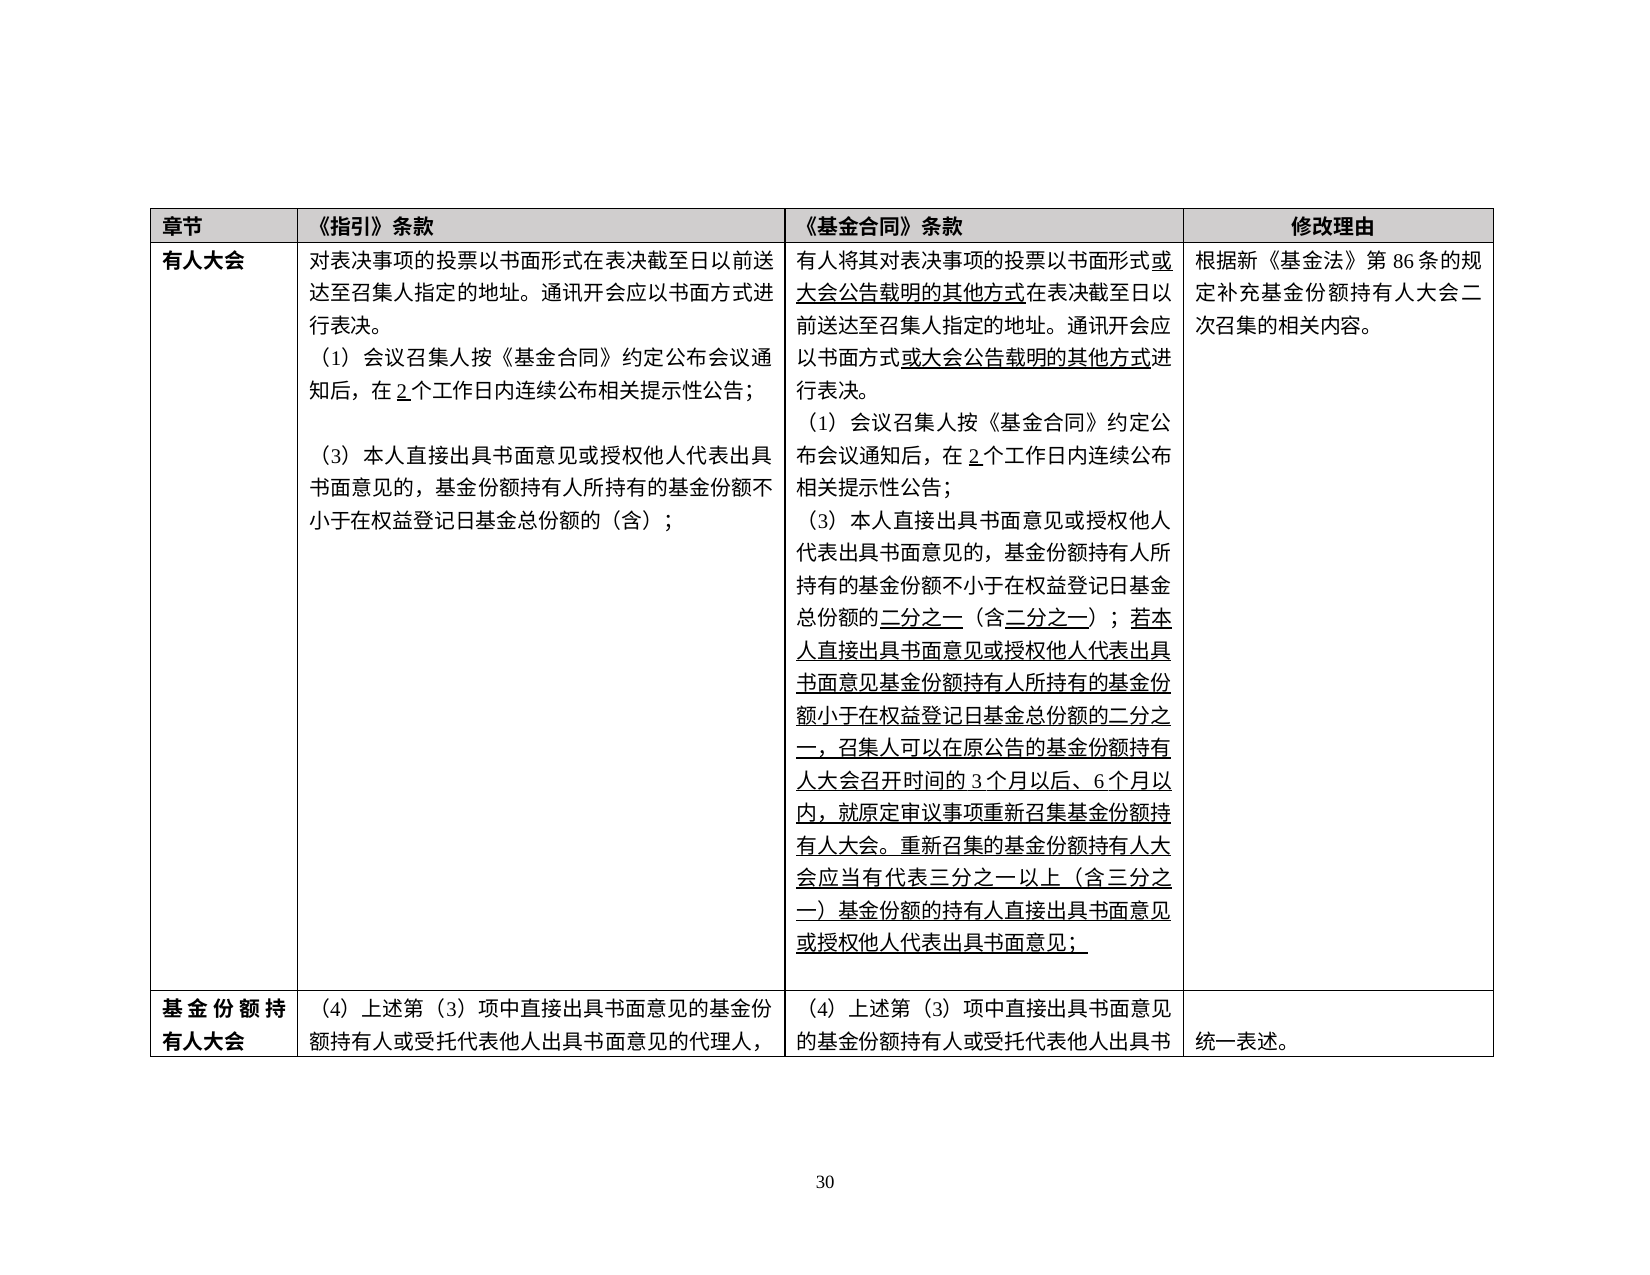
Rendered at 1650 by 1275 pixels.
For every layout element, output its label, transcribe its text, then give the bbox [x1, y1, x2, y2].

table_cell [298, 991, 784, 1056]
table_header 《基金合同》条款 [786, 209, 1183, 242]
table_cell 基金份额持有人大会 [151, 243, 297, 990]
table_header 《指引》条款 [298, 209, 784, 242]
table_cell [786, 243, 1183, 990]
table_header 修改理由 [1184, 209, 1493, 242]
table_cell 基金份额持有人大会 [151, 991, 297, 1056]
table_cell 根据新《基金法》第86条的规定补充基金份额持有人大会二次召集的相关内容。 [1184, 243, 1493, 990]
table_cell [298, 243, 784, 990]
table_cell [786, 991, 1183, 1056]
table_header 章节 [151, 209, 297, 242]
table_cell 统一表述。 [1184, 991, 1493, 1056]
